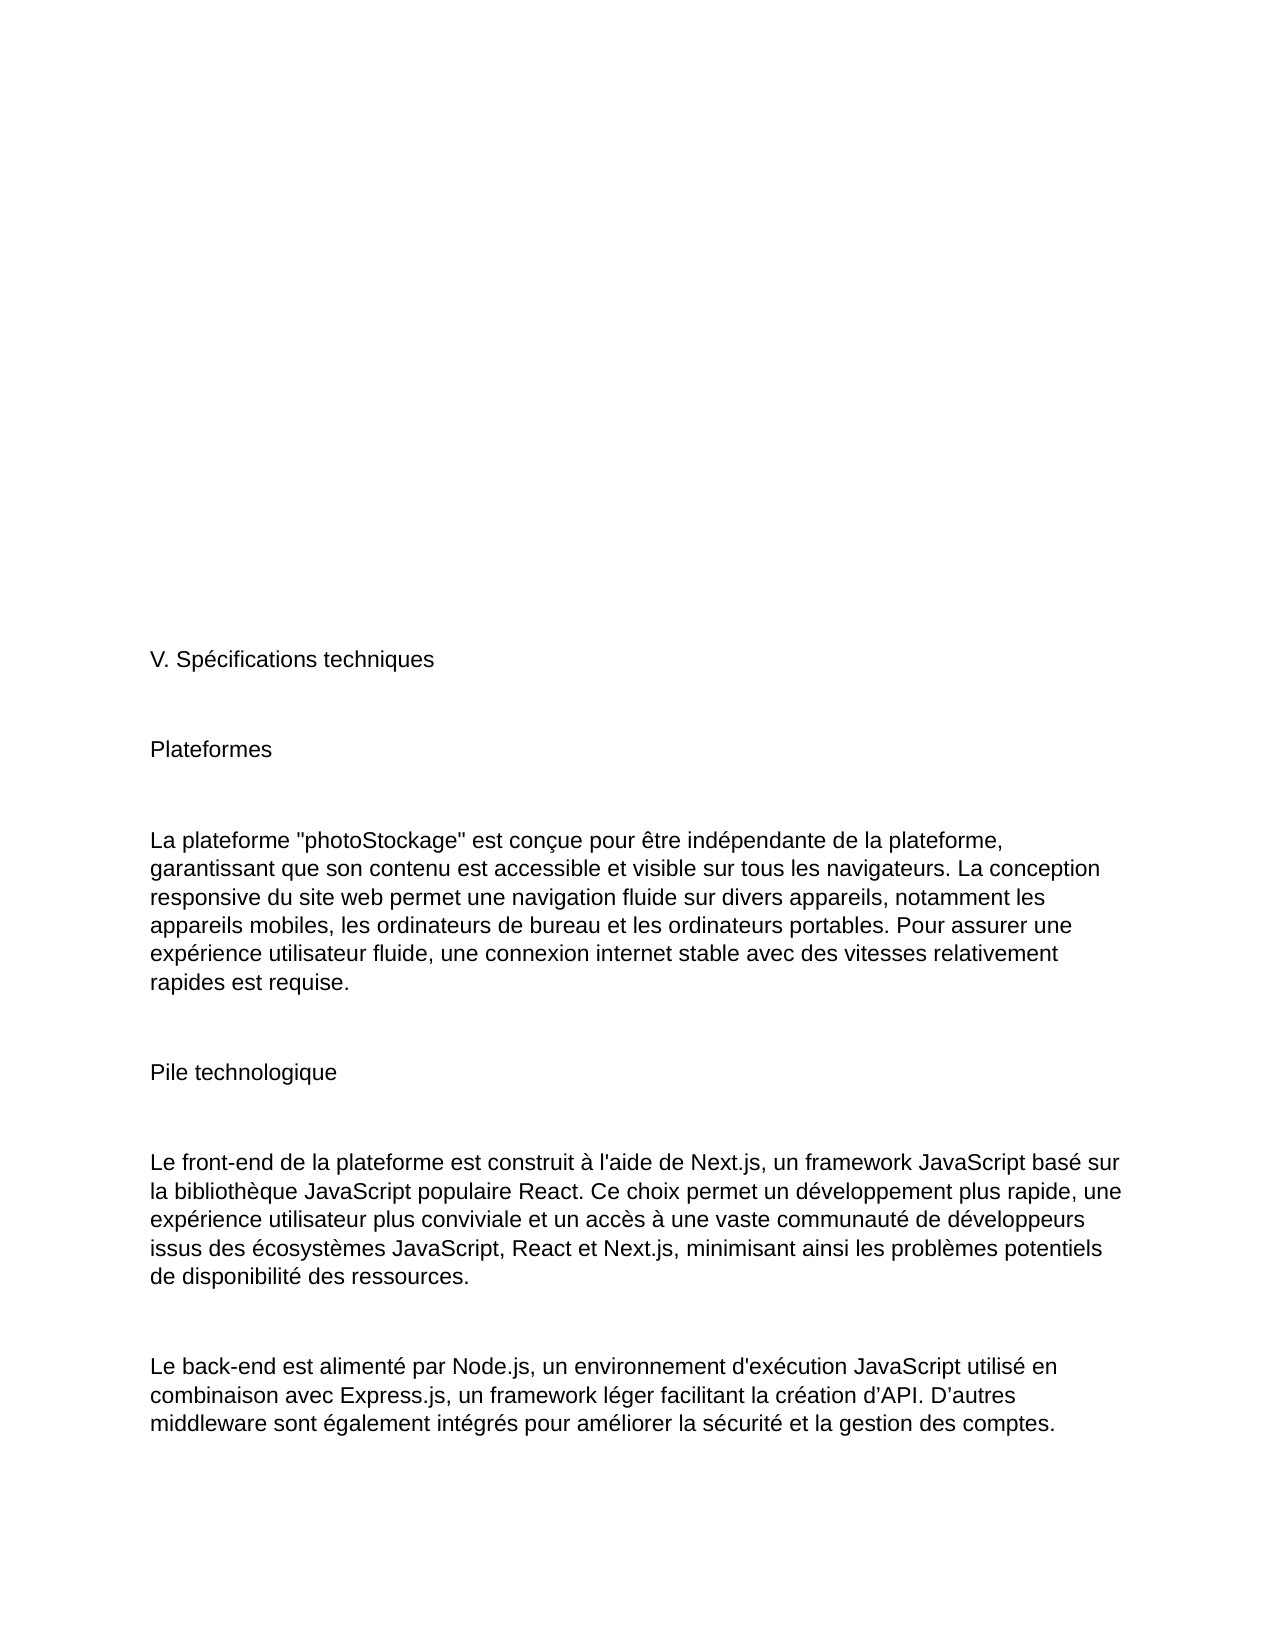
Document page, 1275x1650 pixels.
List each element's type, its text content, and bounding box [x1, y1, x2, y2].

text Plateformes [150, 736, 1125, 763]
text La plateforme "photoStockage" est conçue pour être indépendante de la plateforme, garantissant que son contenu est accessible et visible sur tous les navigateurs. La conception responsive du site web permet une navigation fluide sur divers appareils, notamment les appareils mobiles, les ordinateurs de bureau et les ordinateurs portables. Pour assurer une expérience utilisateur fluide, une connexion internet stable avec des vitesses relativement rapides est requise. [150, 827, 1125, 995]
text Le back-end est alimenté par Node.js, un environnement d'exécution JavaScript utilisé en combinaison avec Express.js, un framework léger facilitant la création d’API. D’autres middleware sont également intégrés pour améliorer la sécurité et la gestion des comptes. [150, 1353, 1125, 1436]
text V. Spécifications techniques [150, 646, 1125, 672]
text Pile technologique [150, 1059, 1125, 1085]
text Le front-end de la plateforme est construit à l'aide de Next.js, un framework JavaScript basé sur la bibliothèque JavaScript populaire React. Ce choix permet un développement plus rapide, une expérience utilisateur plus conviviale et un accès à une vaste communauté de développeurs issus des écosystèmes JavaScript, React et Next.js, minimisant ainsi les problèmes potentiels de disponibilité des ressources. [150, 1149, 1125, 1289]
